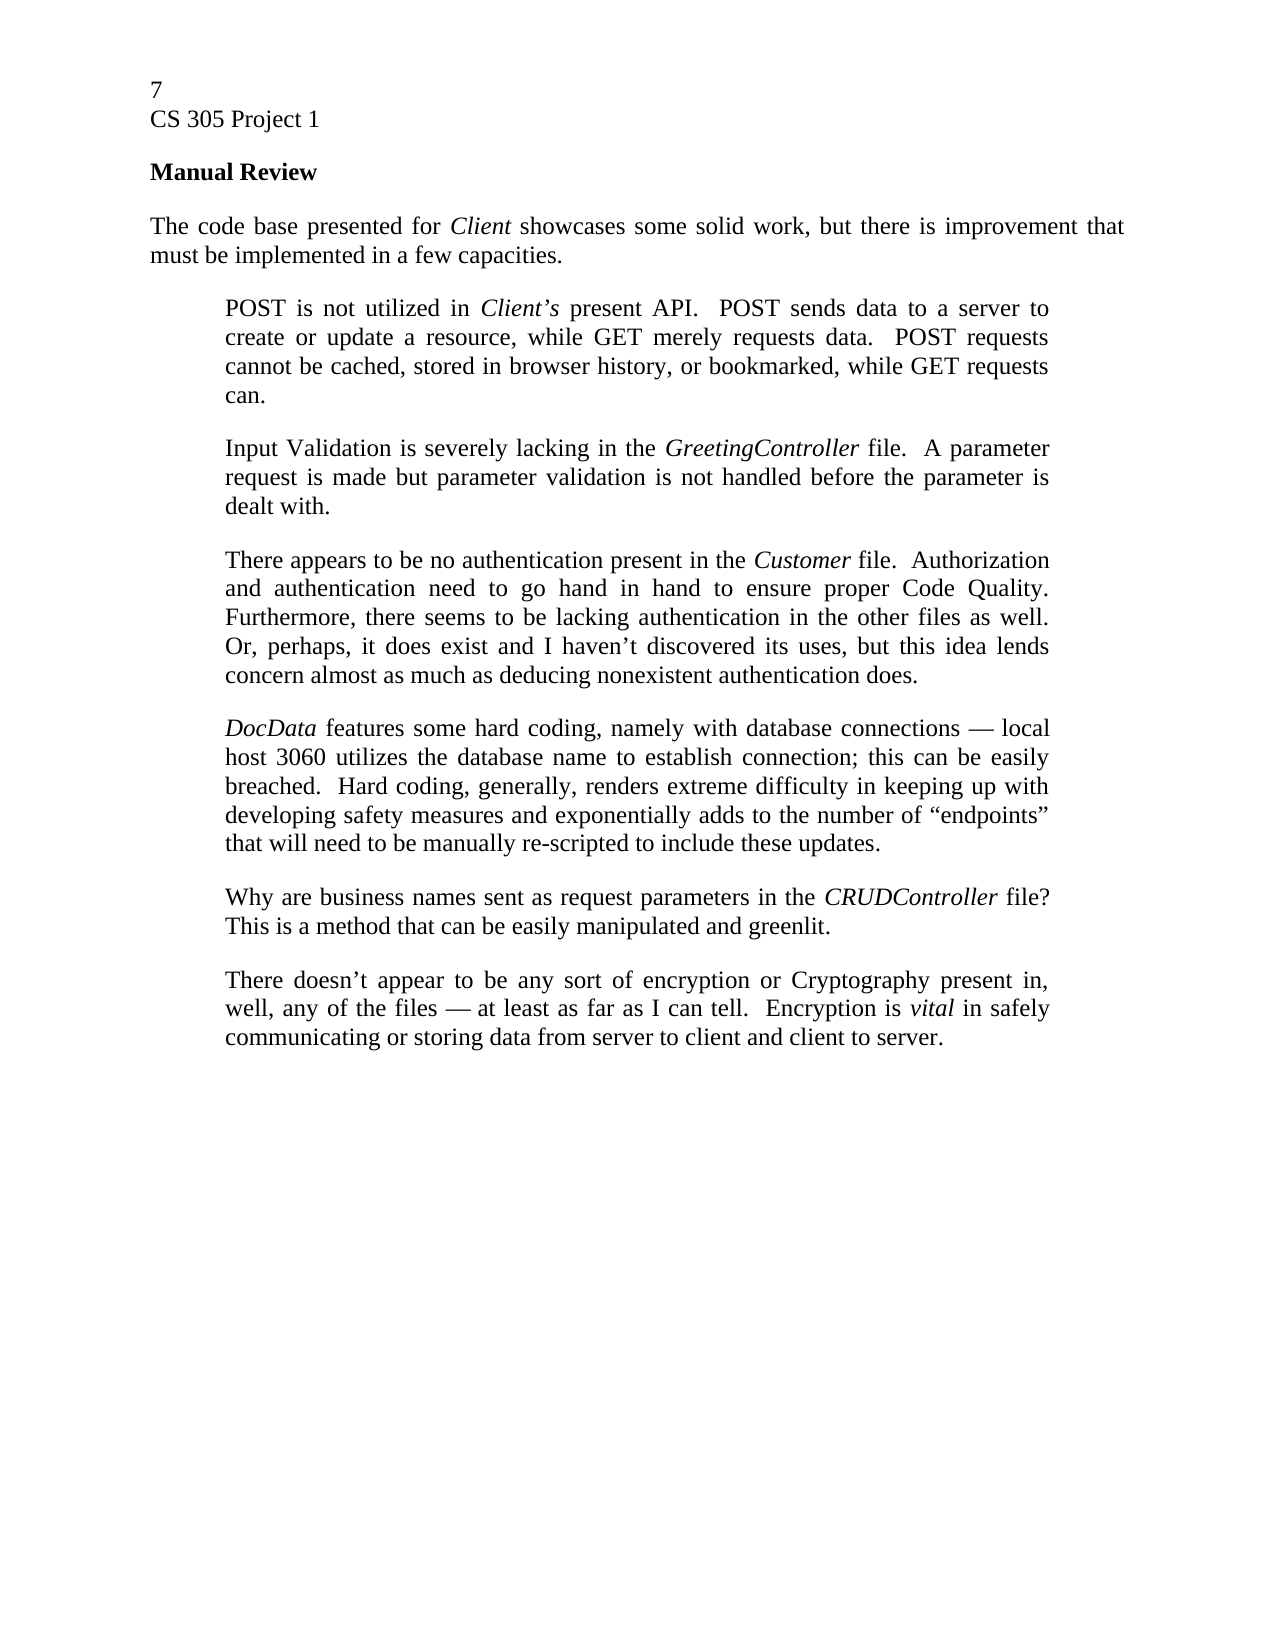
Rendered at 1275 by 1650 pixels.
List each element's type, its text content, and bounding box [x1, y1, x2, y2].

text POST is not utilized in Client’s present API. POST sends data to a server to create or update a resource, while GET merely requests data. POST requests cannot be cached, stored in browser history, or bookmarked, while GET requests can. [225, 293, 1050, 408]
text Input Validation is severely lacking in the GreetingController file. A parameter request is made but parameter validation is not handled before the parameter is dealt with. [225, 433, 1050, 520]
text Why are business names sent as request parameters in the CRUDController file? This is a method that can be easily manipulated and greenlit. [225, 882, 1050, 940]
text There appears to be no authentication present in the Customer file. Authorization and authentication need to go hand in hand to ensure proper Code Quality. Furthermore, there seems to be lacking authentication in the other files as well. Or, perhaps, it does exist and I haven’t discovered its uses, but this idea lends concern almost as much as deducing nonexistent authentication does. [225, 545, 1050, 688]
text DocData features some hard coding, namely with database connections — local host 3060 utilizes the database name to establish connection; this can be easily breached. Hard coding, generally, renders extreme difficulty in keeping up with developing safety measures and exponentially adds to the number of “endpoints” that will need to be manually re-scripted to include these updates. [225, 713, 1050, 857]
text The code base presented for Client showcases some solid work, but there is improvement that must be implemented in a few capacities. [150, 211, 1125, 268]
text There doesn’t appear to be any sort of encryption or Cryptography present in, well, any of the files — at least as far as I can tell. Encryption is vital in safely communicating or storing data from server to client and client to server. [225, 965, 1050, 1051]
subtitle Manual Review [150, 157, 1125, 186]
